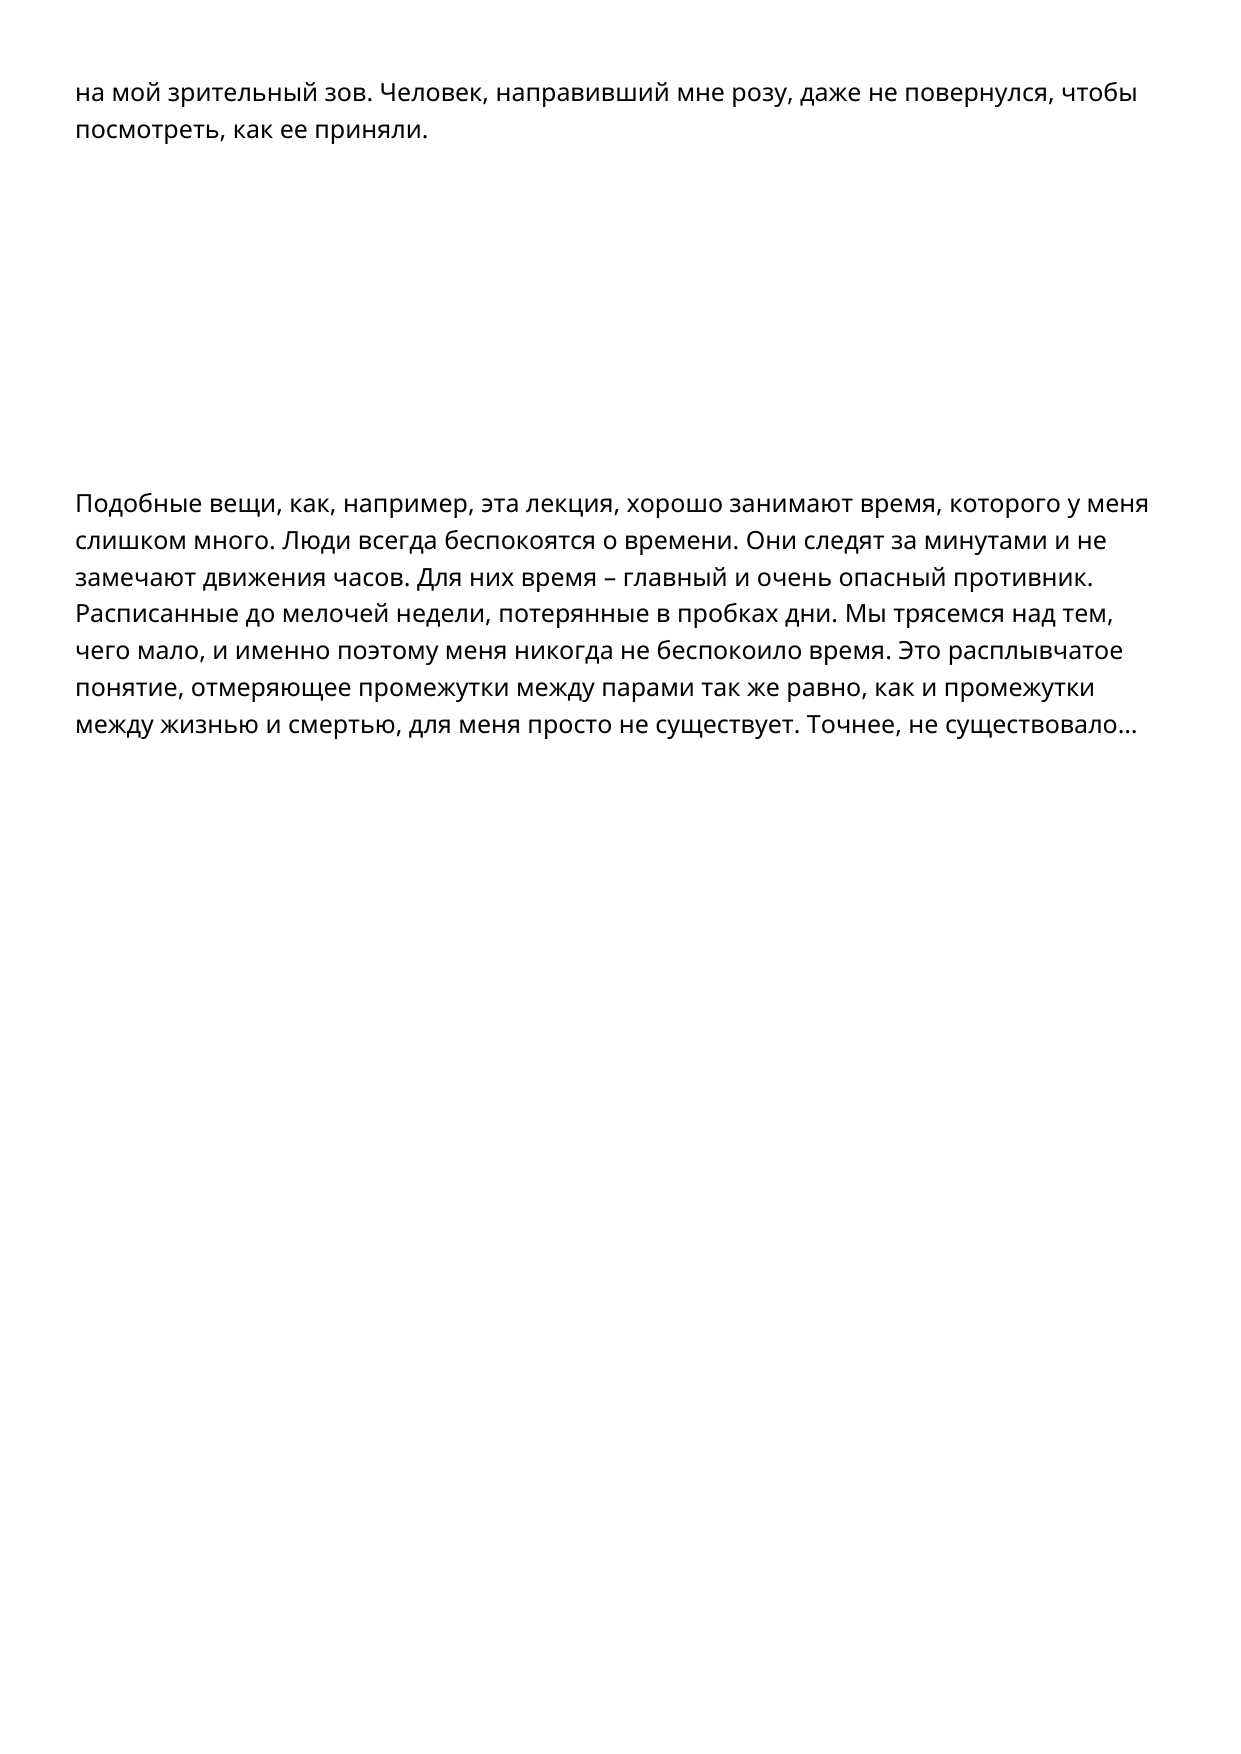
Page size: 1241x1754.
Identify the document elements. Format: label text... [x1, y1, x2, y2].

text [75, 75, 1165, 146]
text Подобные вещи, как, например, эта лекция, хорошо занимают время, которого у меня слишком много. Люди всегда беспокоятся о времени. Они следят за минутами и не замечают движения часов. Для них время – главный и очень опасный противник. Расписанные до мелочей недели, потерянные в пробках дни. Мы трясемся над тем, чего мало, и именно поэтому меня никогда не беспокоило время. Это расплывчатое понятие, отмеряющее промежутки между парами так же равно, как и промежутки между жизнью и смертью, для меня просто не существует. Точнее, не существовало… [75, 486, 1165, 741]
